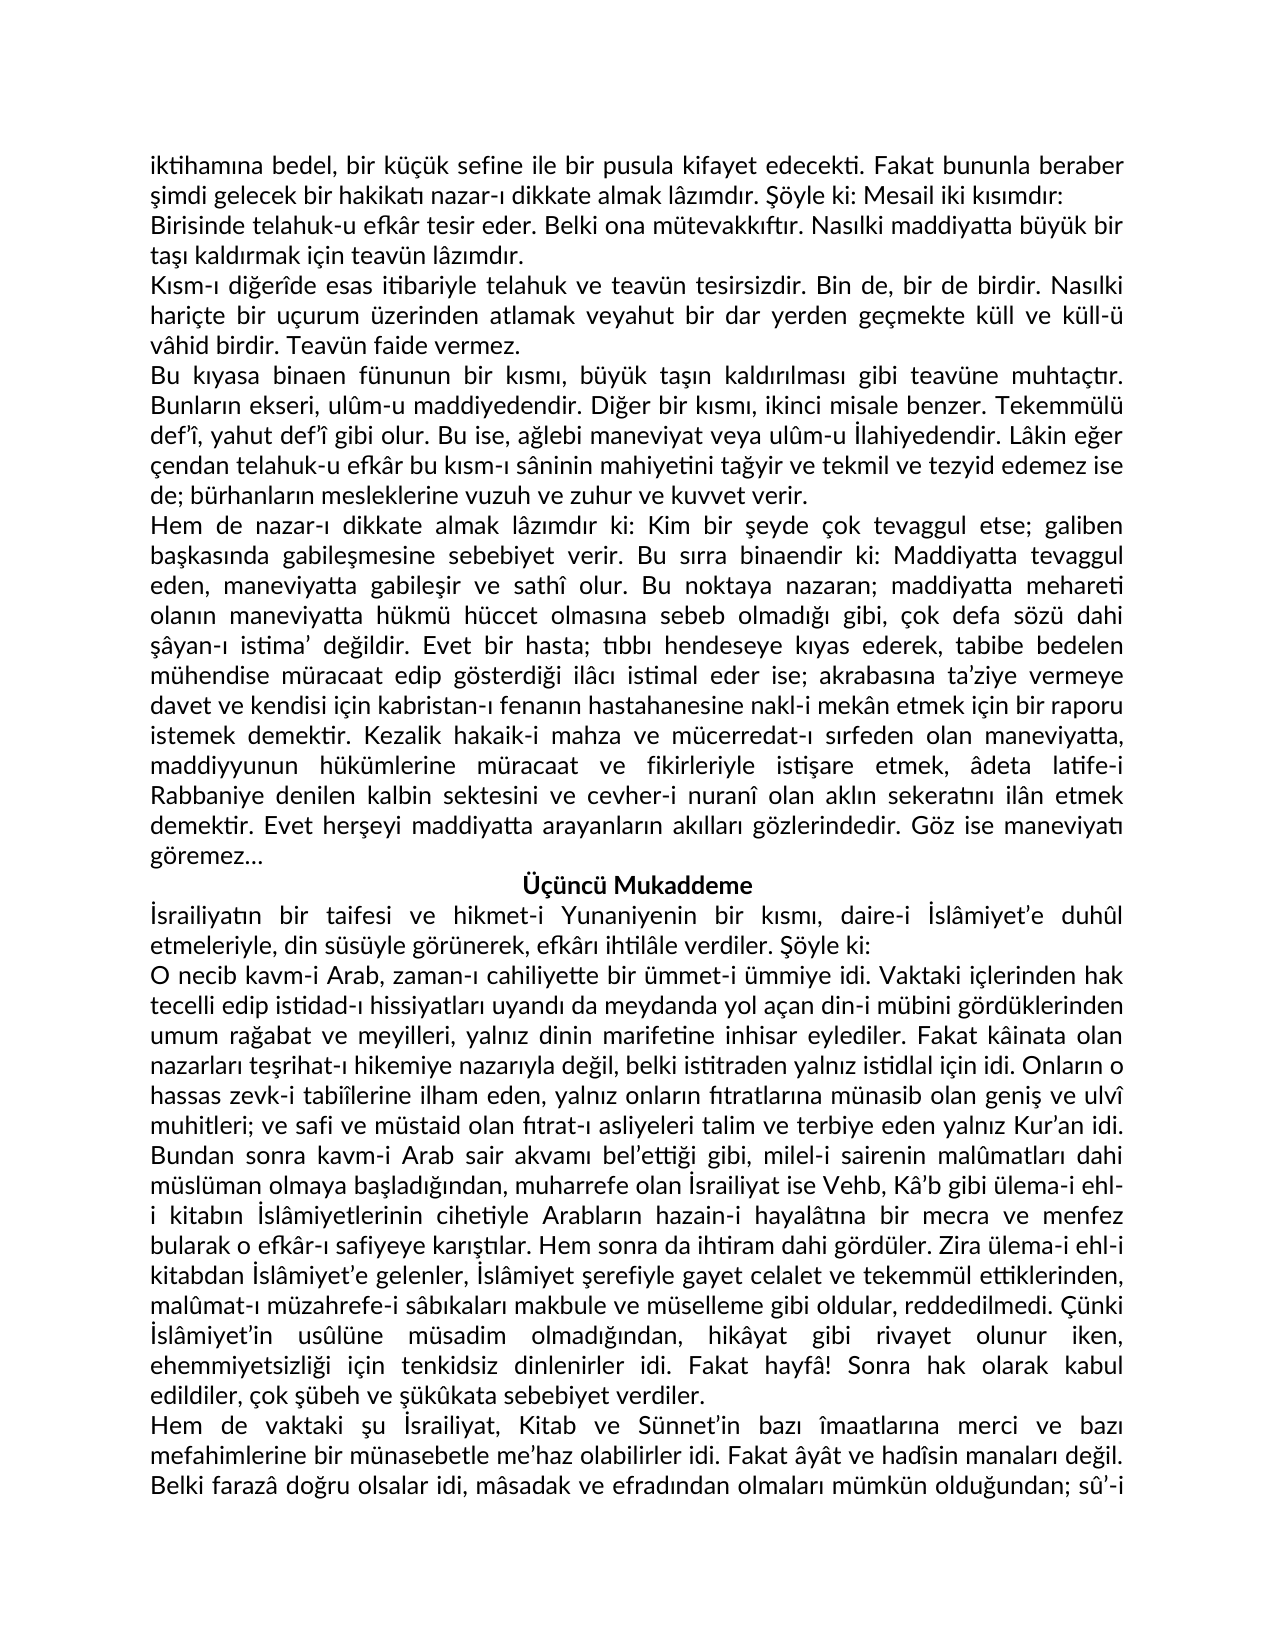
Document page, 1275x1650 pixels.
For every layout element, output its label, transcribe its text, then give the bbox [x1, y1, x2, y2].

text O necib kavm-i Arab, zaman-ı cahiliyette bir ümmet-i ümmiye idi. Vaktaki içlerinden hak tecelli edip istidad-ı hissiyatları uyandı da meydanda yol açan din-i mübini gördüklerinden umum rağabat ve meyilleri, yalnız dinin marifetine inhisar eylediler. Fakat kâinata olan nazarları teşrihat-ı hikemiye nazarıyla değil, belki istitraden yalnız istidlal için idi. Onların o hassas zevk-i tabiîlerine ilham eden, yalnız onların fıtratlarına münasib olan geniş ve ulvî muhitleri; ve safi ve müstaid olan fıtrat-ı asliyeleri talim ve terbiye eden yalnız Kur’an idi. Bundan sonra kavm-i Arab sair akvamı bel’ettiği gibi, milel-i sairenin malûmatları dahi müslüman olmaya başladığından, muharrefe olan İsrailiyat ise Vehb, Kâ’b gibi ülema-i ehl-i kitabın İslâmiyetlerinin cihetiyle Arabların hazain-i hayalâtına bir mecra ve menfez bularak o efkâr-ı safiyeye karıştılar. Hem sonra da ihtiram dahi gördüler. Zira ülema-i ehl-i kitabdan İslâmiyet’e gelenler, İslâmiyet şerefiyle gayet celalet ve tekemmül ettiklerinden, malûmat-ı müzahrefe-i sâbıkaları makbule ve müselleme gibi oldular, reddedilmedi. Çünki İslâmiyet’in usûlüne müsadim olmadığından, hikâyat gibi rivayet olunur iken, ehemmiyetsizliği için tenkidsiz dinlenirler idi. Fakat hayfâ! Sonra hak olarak kabul edildiler, çok şübeh ve şükûkata sebebiyet verdiler. [150, 960, 1125, 1410]
text Birisinde telahuk-u efkâr tesir eder. Belki ona mütevakkıftır. Nasılki maddiyatta büyük bir taşı kaldırmak için teavün lâzımdır. [150, 210, 1125, 270]
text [150, 1410, 1125, 1500]
text Bu kıyasa binaen fünunun bir kısmı, büyük taşın kaldırılması gibi teavüne muhtaçtır. Bunların ekseri, ulûm-u maddiyedendir. Diğer bir kısmı, ikinci misale benzer. Tekemmülü def’î, yahut def’î gibi olur. Bu ise, ağlebi maneviyat veya ulûm-u İlahiyedendir. Lâkin eğer çendan telahuk-u efkâr bu kısm-ı sâninin mahiyetini tağyir ve tekmil ve tezyid edemez ise de; bürhanların mesleklerine vuzuh ve zuhur ve kuvvet verir. [150, 360, 1125, 510]
text Hem de nazar-ı dikkate almak lâzımdır ki: Kim bir şeyde çok tevaggul etse; galiben başkasında gabileşmesine sebebiyet verir. Bu sırra binaendir ki: Maddiyatta tevaggul eden, maneviyatta gabileşir ve sathî olur. Bu noktaya nazaran; maddiyatta mehareti olanın maneviyatta hükmü hüccet olmasına sebeb olmadığı gibi, çok defa sözü dahi şâyan-ı istima’ değildir. Evet bir hasta; tıbbı hendeseye kıyas ederek, tabibe bedelen mühendise müracaat edip gösterdiği ilâcı istimal eder ise; akrabasına ta’ziye vermeye davet ve kendisi için kabristan-ı fenanın hastahanesine nakl-i mekân etmek için bir raporu istemek demektir. Kezalik hakaik-i mahza ve mücerredat-ı sırfeden olan maneviyatta, maddiyyunun hükümlerine müracaat ve fikirleriyle istişare etmek, âdeta latife-i Rabbaniye denilen kalbin sektesini ve cevher-i nuranî olan aklın sekeratını ilân etmek demektir. Evet herşeyi maddiyatta arayanların akılları gözlerindedir. Göz ise maneviyatı göremez… [150, 510, 1125, 870]
subtitle Üçüncü Mukaddeme [150, 870, 1125, 900]
text İsrailiyatın bir taifesi ve hikmet-i Yunaniyenin bir kısmı, daire-i İslâmiyet’e duhûl etmeleriyle, din süsüyle görünerek, efkârı ihtilâle verdiler. Şöyle ki: [150, 900, 1125, 960]
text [150, 150, 1125, 210]
text Kısm-ı diğerîde esas itibariyle telahuk ve teavün tesirsizdir. Bin de, bir de birdir. Nasılki hariçte bir uçurum üzerinden atlamak veyahut bir dar yerden geçmekte küll ve küll-ü vâhid birdir. Teavün faide vermez. [150, 270, 1125, 360]
